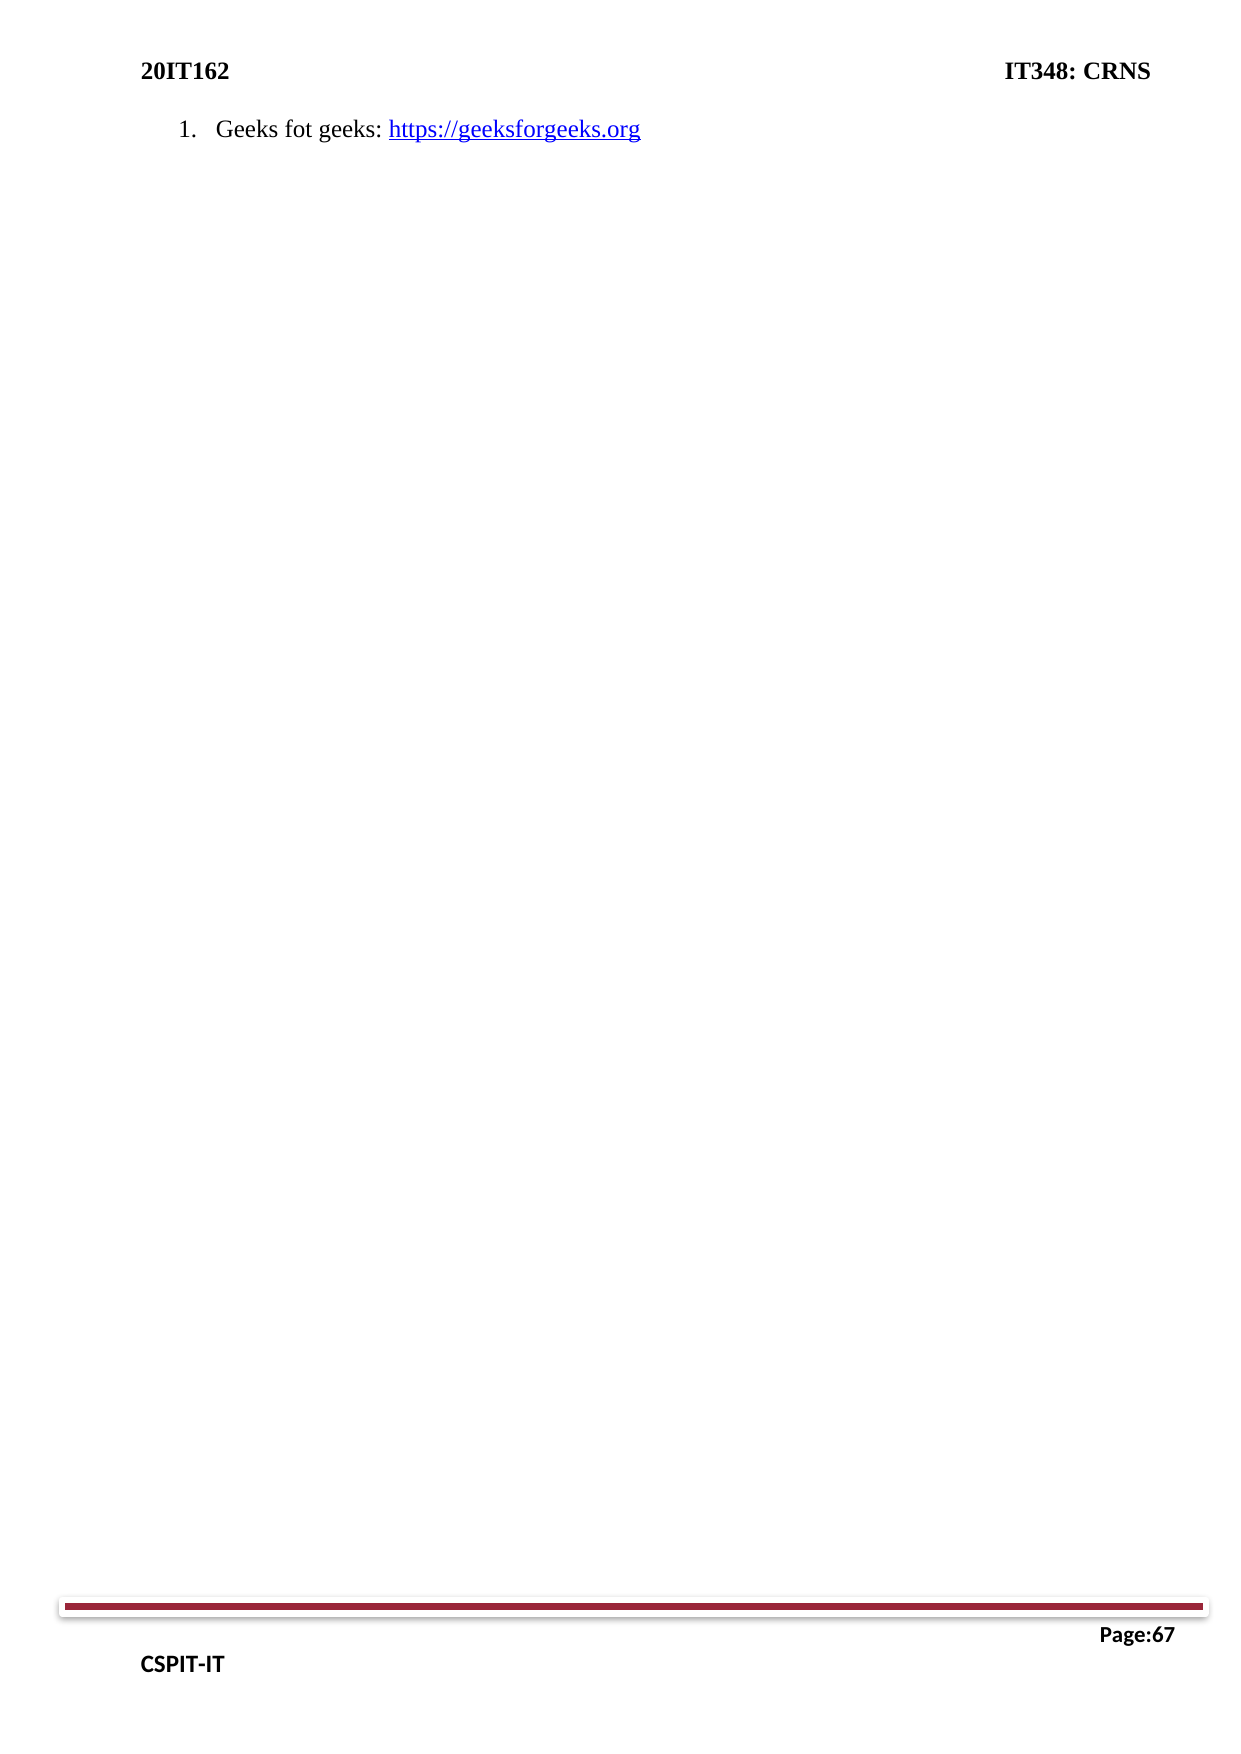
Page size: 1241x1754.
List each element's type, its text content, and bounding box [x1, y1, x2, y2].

list Geeks fot geeks: https://geeksforgeeks.org [178, 114, 1200, 142]
